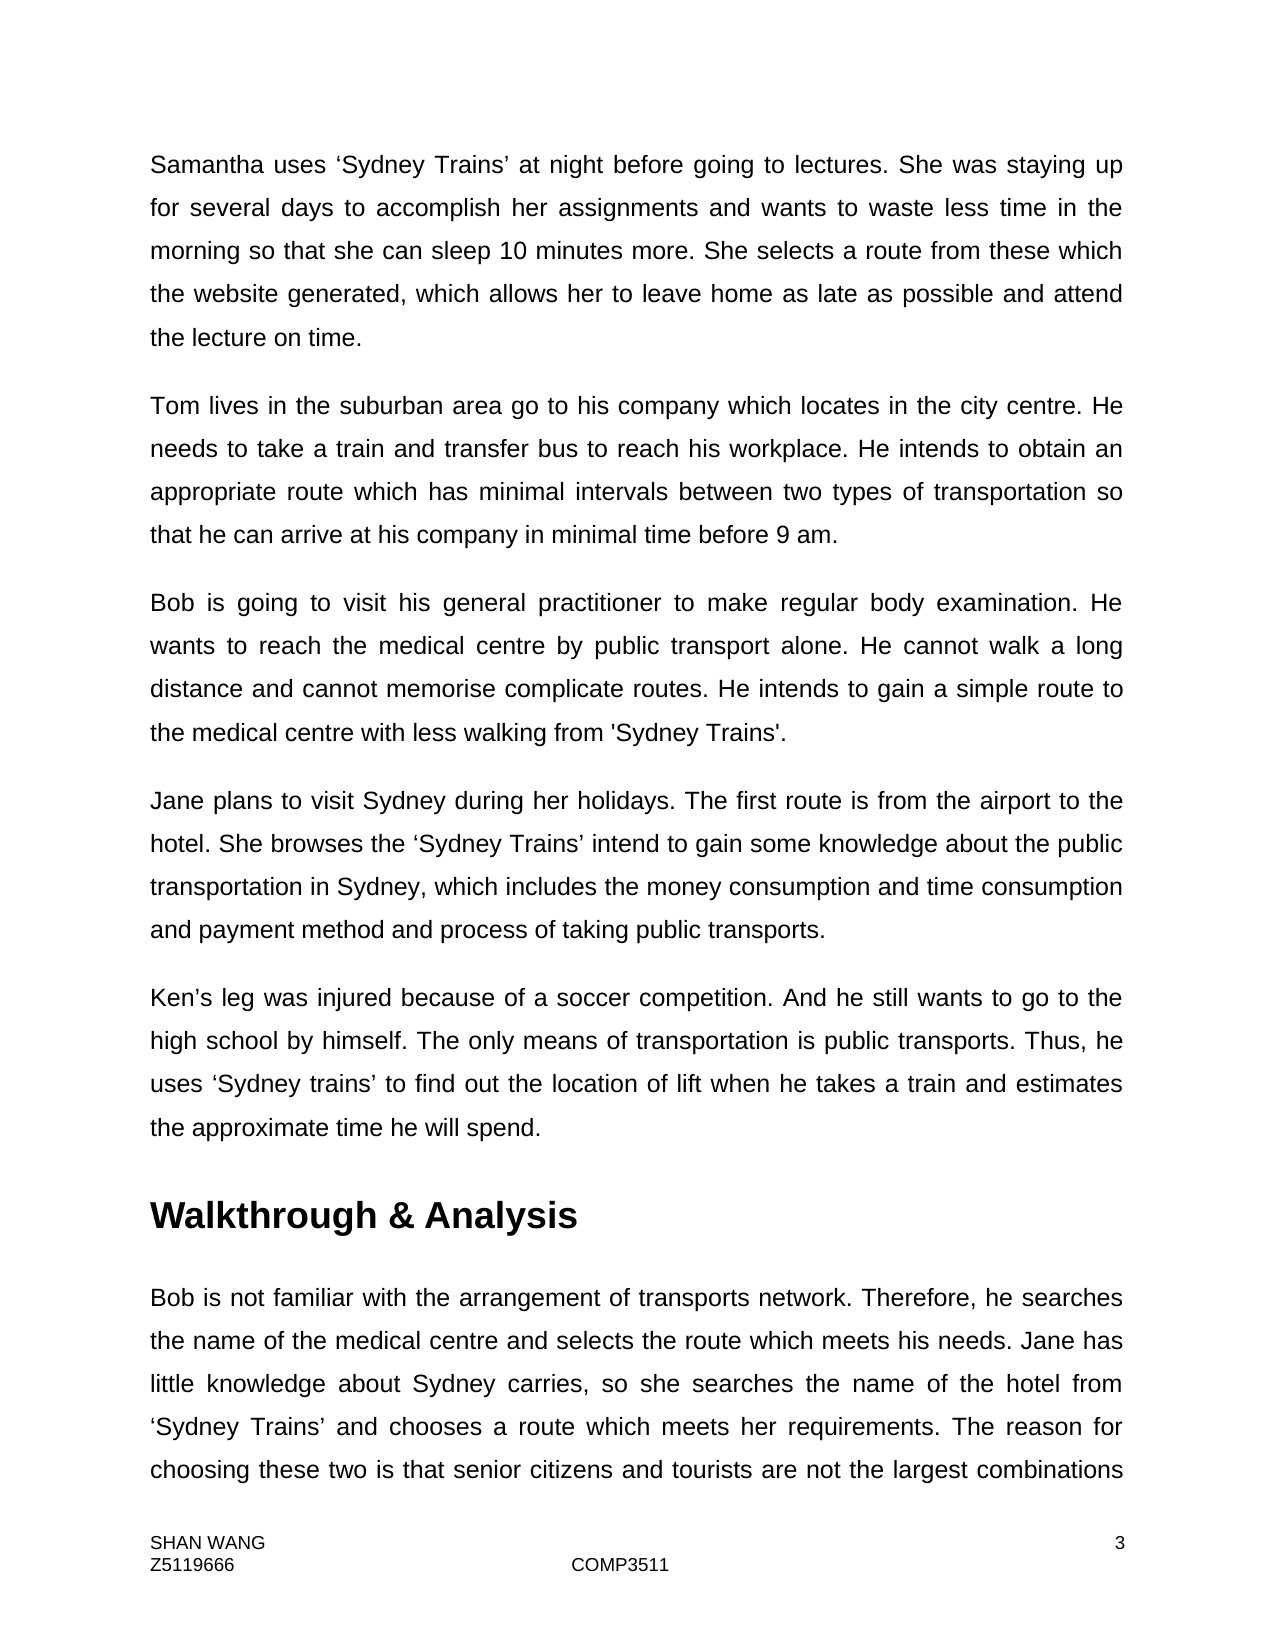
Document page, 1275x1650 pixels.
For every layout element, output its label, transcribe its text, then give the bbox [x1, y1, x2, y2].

text Tom lives in the suburban area go to his company which locates in the city centre. He needs to take a train and transfer bus to reach his workplace. He intends to obtain an appropriate route which has minimal intervals between two types of transportation so that he can arrive at his company in minimal time before 9 am. [150, 391, 1125, 549]
text Samantha uses ‘Sydney Trains’ at night before going to lectures. She was staying up for several days to accomplish her assignments and wants to waste less time in the morning so that she can sleep 10 minutes more. She selects a route from these which the website generated, which allows her to leave home as late as possible and attend the lecture on time. [150, 150, 1125, 351]
text Jane plans to visit Sydney during her holidays. The first route is from the airport to the hotel. She browses the ‘Sydney Trains’ intend to gain some knowledge about the public transportation in Sydney, which includes the money consumption and time consumption and payment method and process of taking public transports. [150, 786, 1125, 944]
text Walkthrough & Analysis [150, 1193, 1125, 1236]
text Ken’s leg was injured because of a soccer competition. And he still wants to go to the high school by himself. The only means of transportation is public transports. Thus, he uses ‘Sydney trains’ to find out the location of lift when he takes a train and estimates the approximate time he will spend. [150, 983, 1125, 1141]
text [150, 1283, 1125, 1484]
text Bob is going to visit his general practitioner to make regular body examination. He wants to reach the medical centre by public transport alone. He cannot walk a long distance and cannot memorise complicate routes. He intends to gain a simple route to the medical centre with less walking from 'Sydney Trains'. [150, 588, 1125, 746]
